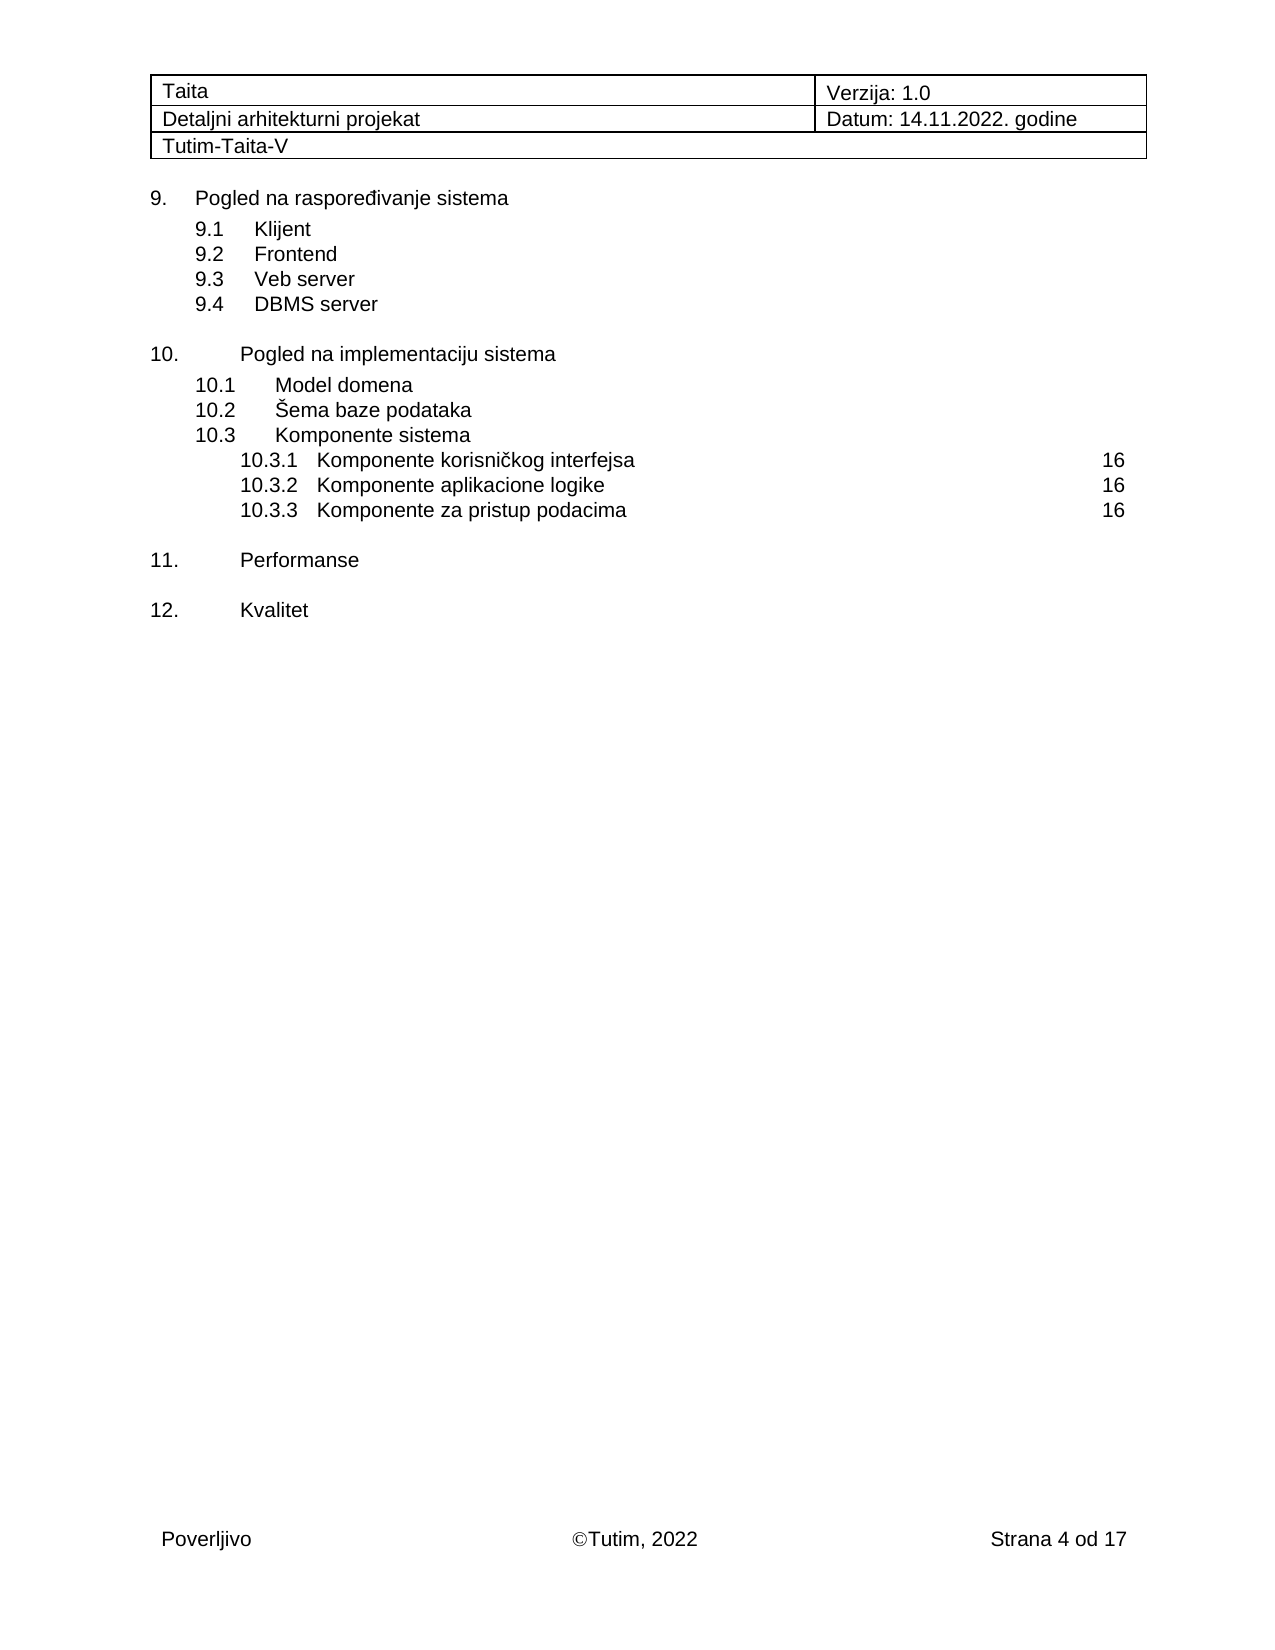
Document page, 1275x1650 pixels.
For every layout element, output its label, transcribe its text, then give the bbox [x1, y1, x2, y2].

text 9.2 Frontend 13 [195, 241, 1050, 266]
text 9. Pogled na raspoređivanje sistema 13 [150, 184, 1050, 209]
text 10.1 Model domena 14 [195, 372, 1050, 397]
text 9.3 Veb server 13 [195, 266, 1050, 291]
text 12. Kvalitet 17 [150, 597, 1050, 622]
text 11. Performanse 17 [150, 547, 1050, 572]
text 10.3.3 Komponente za pristup podacima 16 [240, 497, 1125, 522]
text 9.4 DBMS server 13 [195, 291, 1050, 316]
text 10.2 Šema baze podataka 15 [195, 397, 1050, 422]
text 10. Pogled na implementaciju sistema 13 [150, 341, 1050, 366]
text 10.3.2 Komponente aplikacione logike 16 [240, 472, 1125, 497]
text 10.3.1 Komponente korisničkog interfejsa 16 [240, 447, 1125, 472]
text 10.3 Komponente sistema 15 [195, 422, 1050, 447]
text 9.1 Klijent 13 [195, 216, 1050, 241]
